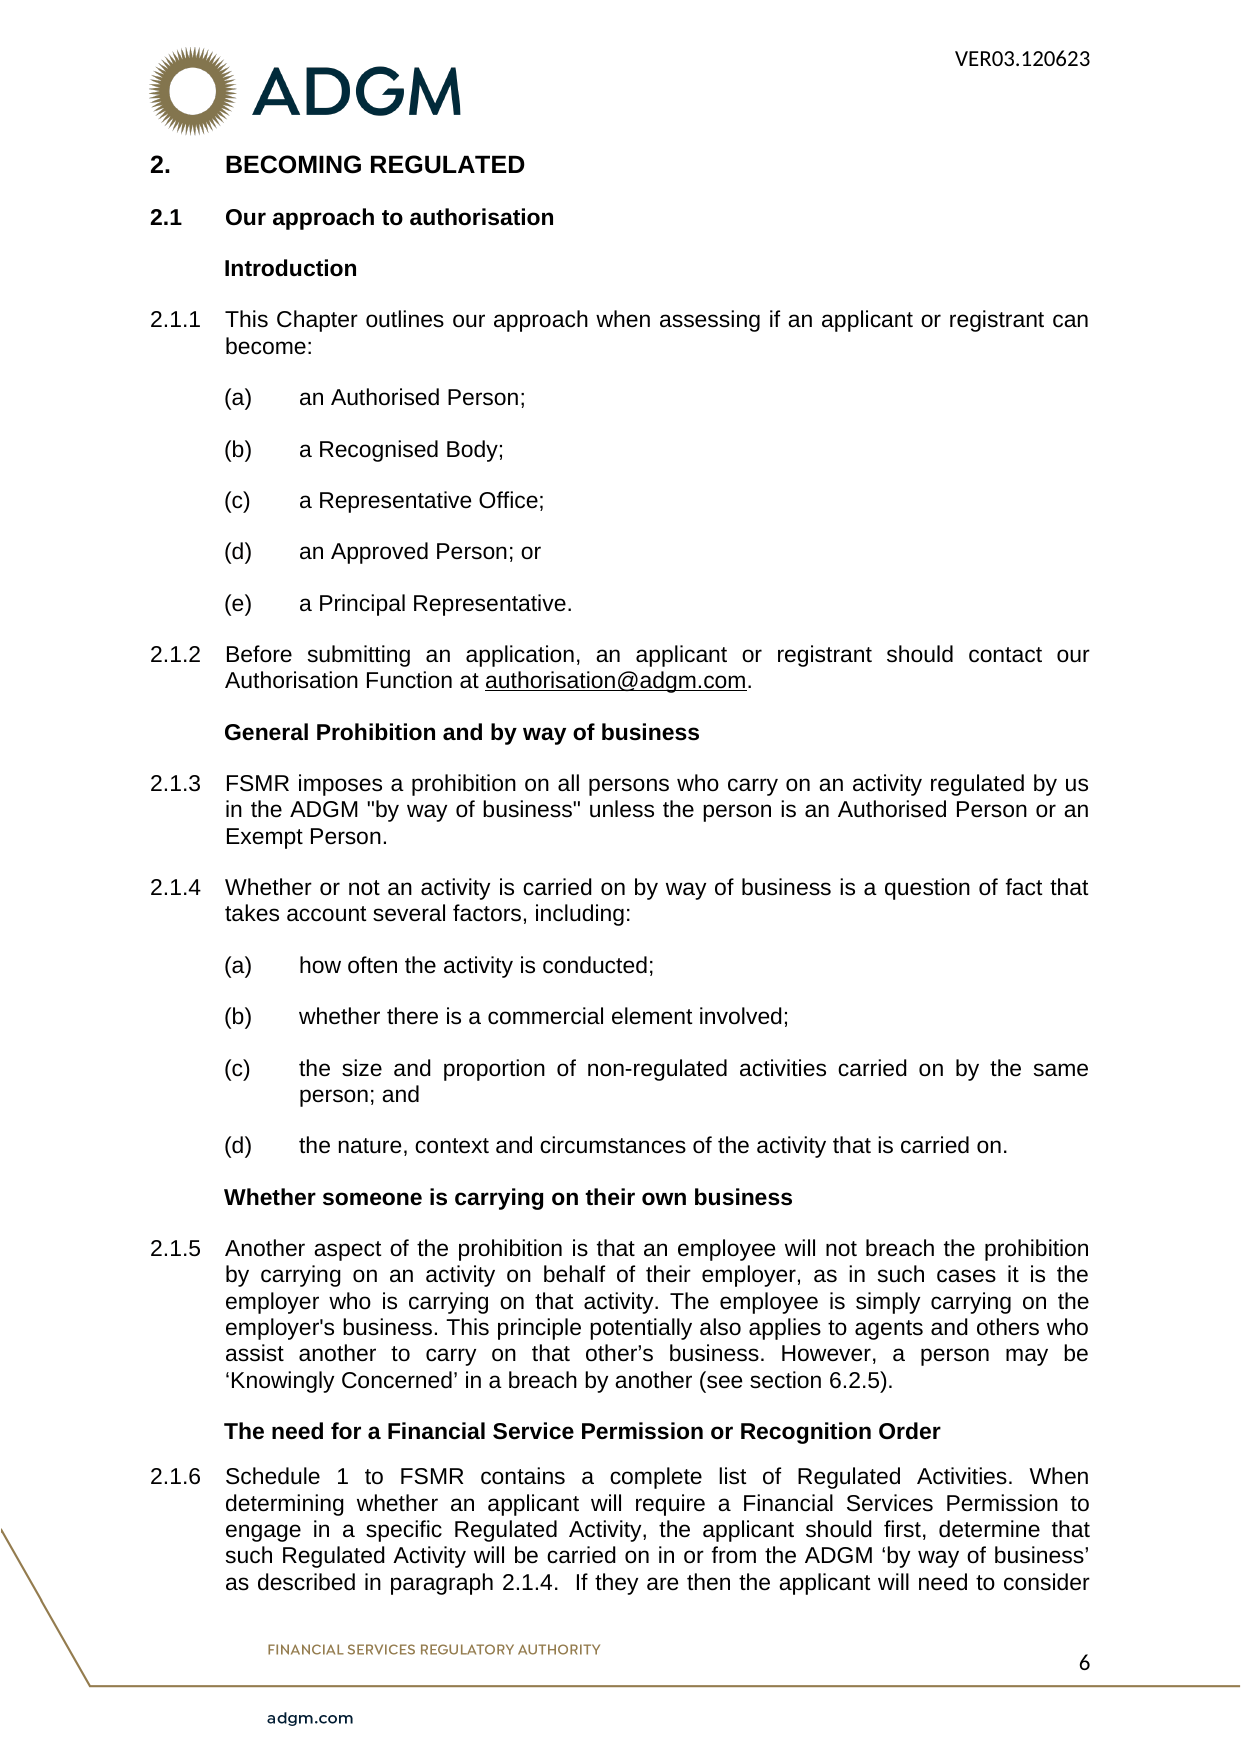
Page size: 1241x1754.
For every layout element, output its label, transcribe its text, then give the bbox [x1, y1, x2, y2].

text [150, 1463, 1090, 1595]
text Introduction [224, 255, 1090, 281]
text Whether someone is carrying on their own business [224, 1183, 1090, 1210]
list FSMR imposes a prohibition on all persons who carry on an activity regulated by us in the ADGM "by way of business" unless the person is an Authorised Person or an Exempt Person. [150, 770, 1090, 849]
text General Prohibition and by way of business [224, 719, 1090, 745]
text Another aspect of the prohibition is that an employee will not breach the prohibition by carrying on an activity on behalf of their employer, as in such cases it is the employer who is carrying on that activity. The employee is simply carrying on the employer's business. This principle potentially also applies to agents and others who assist another to carry on that other’s business. However, a person may be ‘Knowingly Concerned’ in a breach by another (see section ‎6.2.5). [150, 1235, 1090, 1393]
list a Principal Representative. [224, 589, 1090, 616]
text the size and proportion of non-regulated activities carried on by the same person; and [224, 1054, 1090, 1107]
text whether there is a commercial element involved; [224, 1003, 1090, 1029]
list an Approved Person; or [224, 538, 1090, 564]
list Becoming regulated [150, 150, 1090, 179]
list Before submitting an application, an applicant or registrant should contact our Authorisation Function at authorisation@adgm.com. [150, 641, 1090, 694]
list a Representative Office; [224, 487, 1090, 513]
picture [1, 1497, 1241, 1754]
text how often the activity is conducted; [224, 952, 1090, 978]
picture [148, 47, 461, 136]
text The need for a Financial Service Permission or Recognition Order [224, 1418, 1090, 1444]
list Whether or not an activity is carried on by way of business is a question of fact that takes account several factors, including: [150, 874, 1090, 927]
list a Recognised Body; [224, 436, 1090, 462]
subtitle Our approach to authorisation [150, 204, 1090, 230]
text the nature, context and circumstances of the activity that is carried on. [224, 1132, 1090, 1158]
list This Chapter outlines our approach when assessing if an applicant or registrant can become: [150, 306, 1090, 359]
list an Authorised Person; [224, 384, 1090, 411]
